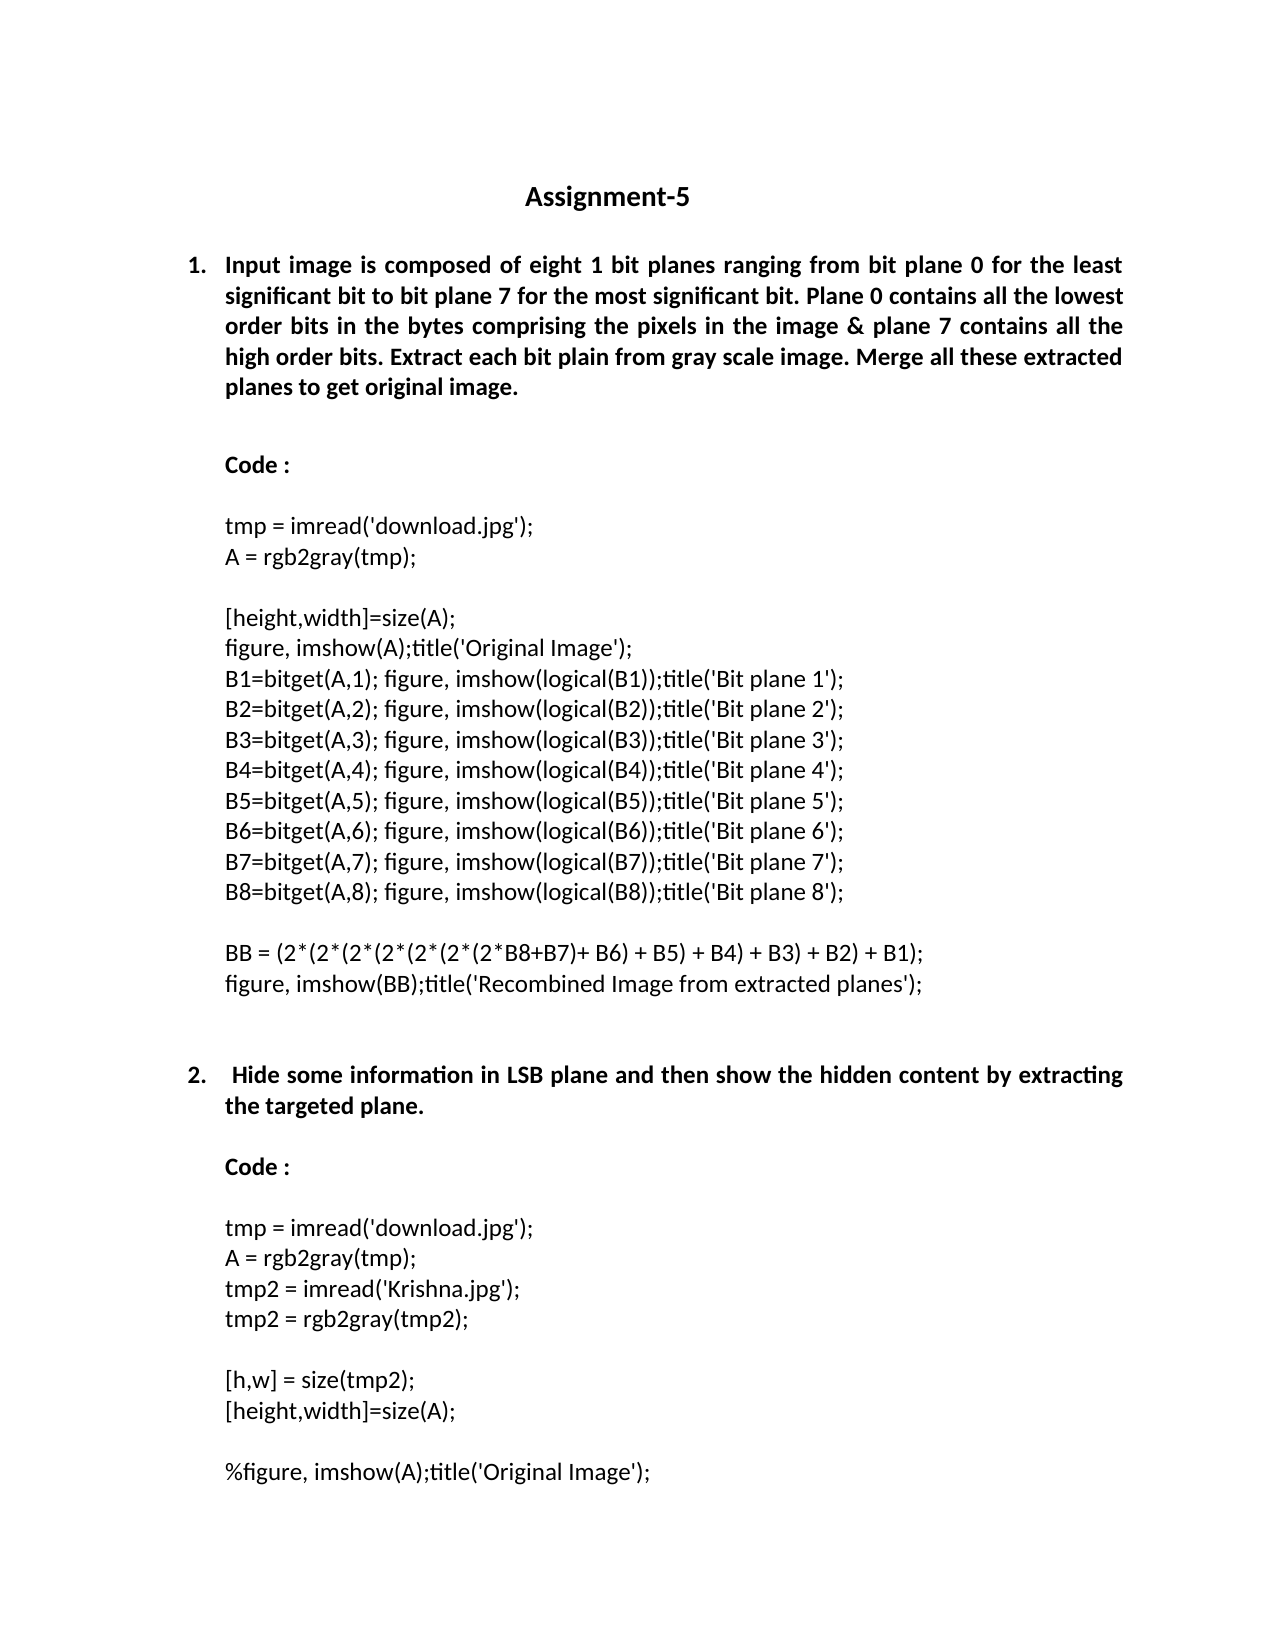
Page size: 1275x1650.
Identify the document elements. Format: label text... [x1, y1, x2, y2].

list Input image is composed of eight 1 bit planes ranging from bit plane 0 for the least significant bit to bit plane 7 for the most significant bit. Plane 0 contains all the lowest order bits in the bytes comprising the pixels in the image & plane 7 contains all the high order bits. Extract each bit plain from gray scale image. Merge all these extracted planes to get original image. [187, 249, 1125, 402]
list A = rgb2gray(tmp); [225, 541, 1125, 571]
list B4=bitget(A,4); figure, imshow(logical(B4));title('Bit plane 4'); [225, 754, 1125, 785]
list B8=bitget(A,8); figure, imshow(logical(B8));title('Bit plane 8'); [225, 876, 1125, 907]
list [height,width]=size(A); [225, 1395, 1125, 1426]
list Hide some information in LSB plane and then show the hidden content by extracting the targeted plane. [187, 1059, 1125, 1121]
list B5=bitget(A,5); figure, imshow(logical(B5));title('Bit plane 5'); [225, 785, 1125, 815]
list B6=bitget(A,6); figure, imshow(logical(B6));title('Bit plane 6'); [225, 815, 1125, 846]
list A = rgb2gray(tmp); [225, 1243, 1125, 1273]
list BB = (2*(2*(2*(2*(2*(2*(2*B8+B7)+ B6) + B5) + B4) + B3) + B2) + B1); [225, 937, 1125, 968]
list tmp = imread('download.jpg'); [225, 510, 1125, 541]
list B7=bitget(A,7); figure, imshow(logical(B7));title('Bit plane 7'); [225, 846, 1125, 876]
list B1=bitget(A,1); figure, imshow(logical(B1));title('Bit plane 1'); [225, 663, 1125, 693]
list tmp2 = imread('Krishna.jpg'); [225, 1273, 1125, 1304]
list %figure, imshow(A);title('Original Image'); [225, 1456, 1125, 1487]
list [height,width]=size(A); [225, 602, 1125, 632]
list tmp = imread('download.jpg'); [225, 1212, 1125, 1243]
list B3=bitget(A,3); figure, imshow(logical(B3));title('Bit plane 3'); [225, 724, 1125, 754]
list figure, imshow(BB);title('Recombined Image from extracted planes'); [225, 968, 1125, 998]
list figure, imshow(A);title('Original Image'); [225, 632, 1125, 663]
list tmp2 = rgb2gray(tmp2); [225, 1304, 1125, 1334]
list B2=bitget(A,2); figure, imshow(logical(B2));title('Bit plane 2'); [225, 693, 1125, 724]
list Assignment-5 [525, 178, 1125, 214]
list Code : [225, 449, 1125, 479]
list [h,w] = size(tmp2); [225, 1365, 1125, 1395]
list Code : [225, 1151, 1125, 1182]
